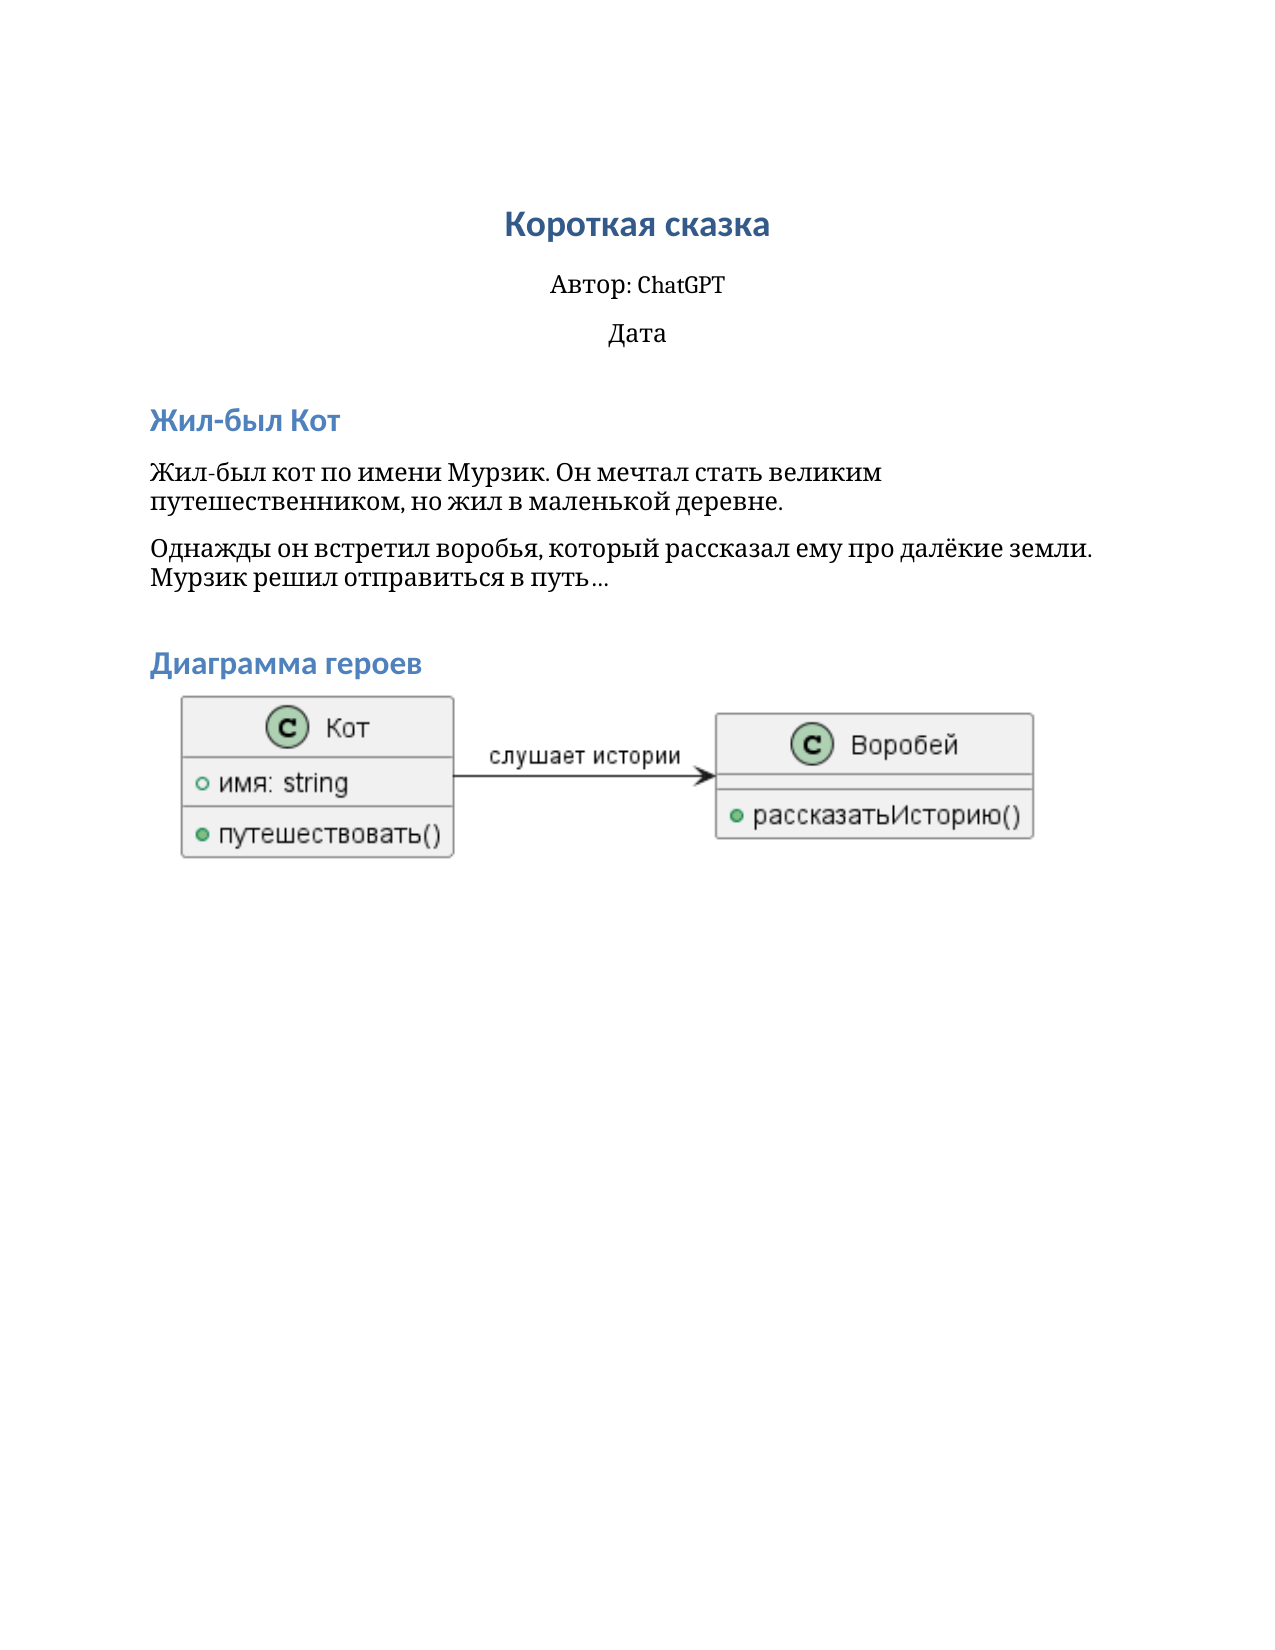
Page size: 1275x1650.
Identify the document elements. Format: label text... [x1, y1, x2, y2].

text Автор: ChatGPT [150, 271, 1125, 299]
title Короткая сказка [150, 200, 1125, 246]
picture [168, 683, 1044, 868]
text Однажды он встретил воробья, который рассказал ему про далёкие земли. Мурзик решил отправиться в путь…​ [150, 535, 1125, 592]
subtitle Диаграмма героев [150, 642, 1125, 683]
subtitle Жил-был Кот [150, 399, 1125, 440]
text Жил-был кот по имени Мурзик. Он мечтал стать великим путешественником, но жил в маленькой деревне. [150, 459, 1125, 516]
text Дата [150, 320, 1125, 349]
